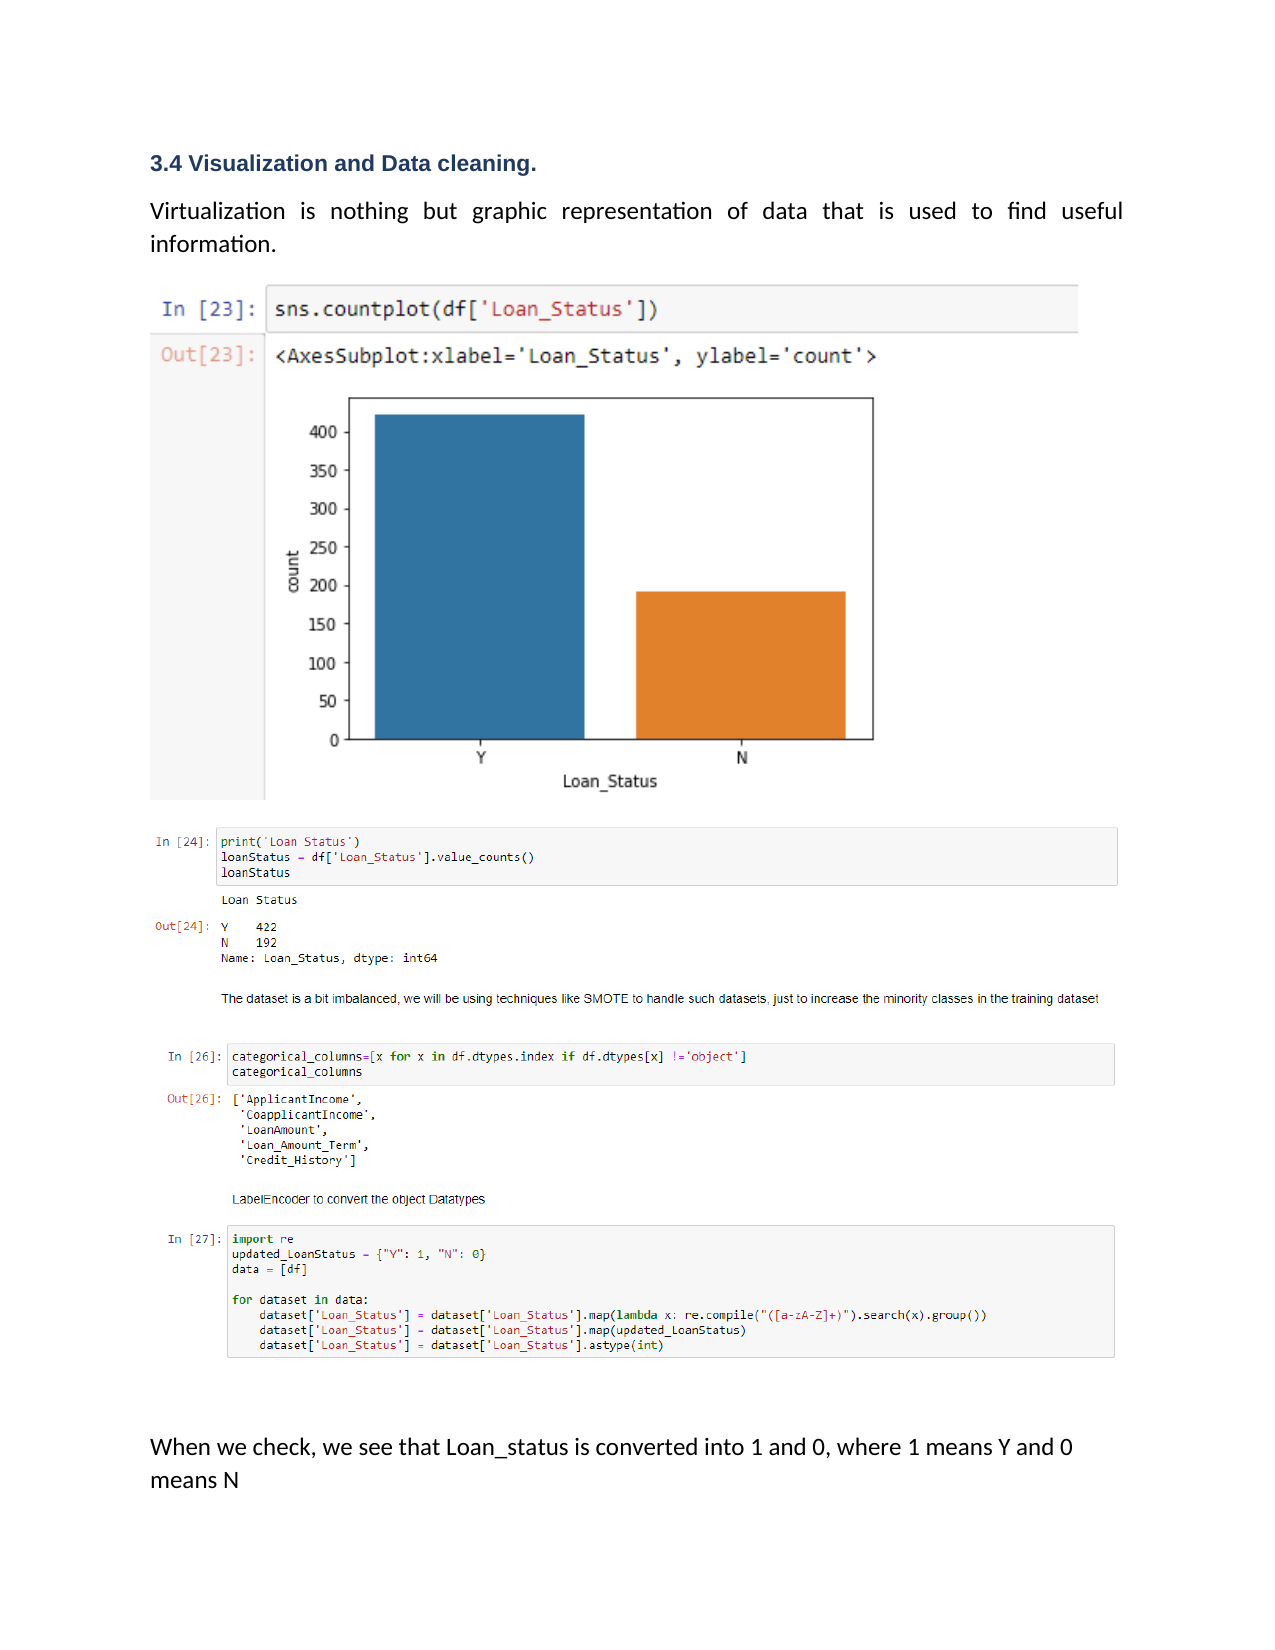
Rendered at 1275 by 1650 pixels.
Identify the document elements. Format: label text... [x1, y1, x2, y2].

picture [150, 277, 1079, 800]
text When we check, we see that Loan_status is converted into 1 and 0, where 1 means Y and 0 means N [150, 1432, 1125, 1495]
text 3.4 Visualization and Data cleaning. [150, 150, 1125, 176]
picture [150, 818, 1125, 1017]
picture [150, 1035, 1125, 1364]
text Virtualization is nothing but graphic representation of data that is used to find useful information. [150, 195, 1125, 258]
